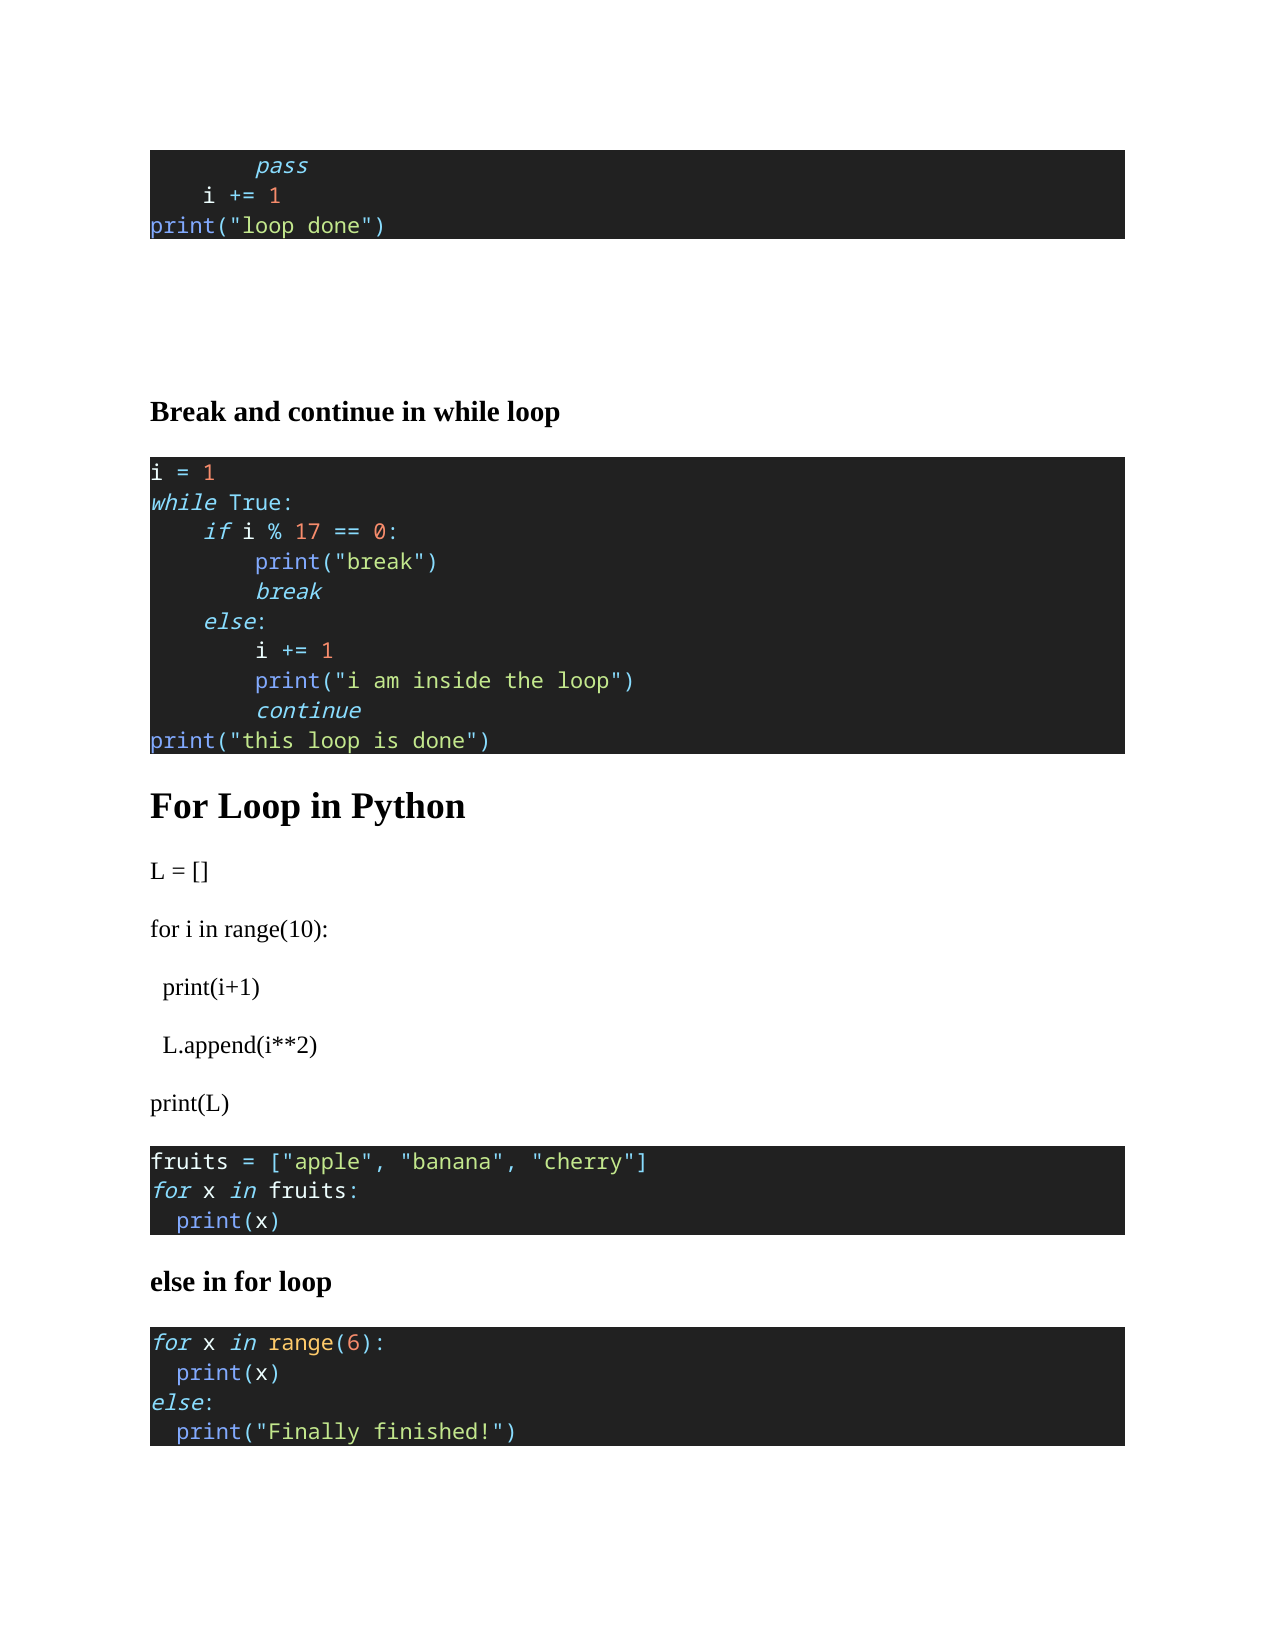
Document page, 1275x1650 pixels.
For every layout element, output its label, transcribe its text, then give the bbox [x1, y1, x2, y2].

text print("loop done") [150, 209, 1125, 239]
text break [150, 576, 1125, 606]
text i += 1 [150, 635, 1125, 665]
text else: [150, 1386, 1125, 1416]
text else in for loop [150, 1264, 1125, 1298]
text print(x) [150, 1205, 1125, 1235]
text for x in range(6): [150, 1327, 1125, 1357]
text print("break") [150, 546, 1125, 576]
text print("i am inside the loop") [150, 665, 1125, 695]
text L.append(i**2) [150, 1030, 1125, 1058]
text For Loop in Python [150, 784, 1125, 827]
text else: [150, 606, 1125, 635]
text i = 1 [150, 457, 1125, 486]
text fruits = ["apple", "banana", "cherry"] [150, 1146, 1125, 1175]
text for i in range(10): [150, 914, 1125, 943]
text L = [] [150, 856, 1125, 885]
text continue [150, 695, 1125, 725]
text pass [150, 150, 1125, 180]
text i += 1 [150, 180, 1125, 209]
text for x in fruits: [150, 1175, 1125, 1205]
text print(x) [150, 1357, 1125, 1386]
text Break and continue in while loop [150, 394, 1125, 427]
text print(L) [150, 1088, 1125, 1116]
text print(i+1) [150, 972, 1125, 1001]
text if i % 17 == 0: [150, 516, 1125, 546]
text print("this loop is done") [150, 725, 1125, 754]
text while True: [150, 486, 1125, 516]
text print("Finally finished!") [150, 1416, 1125, 1446]
